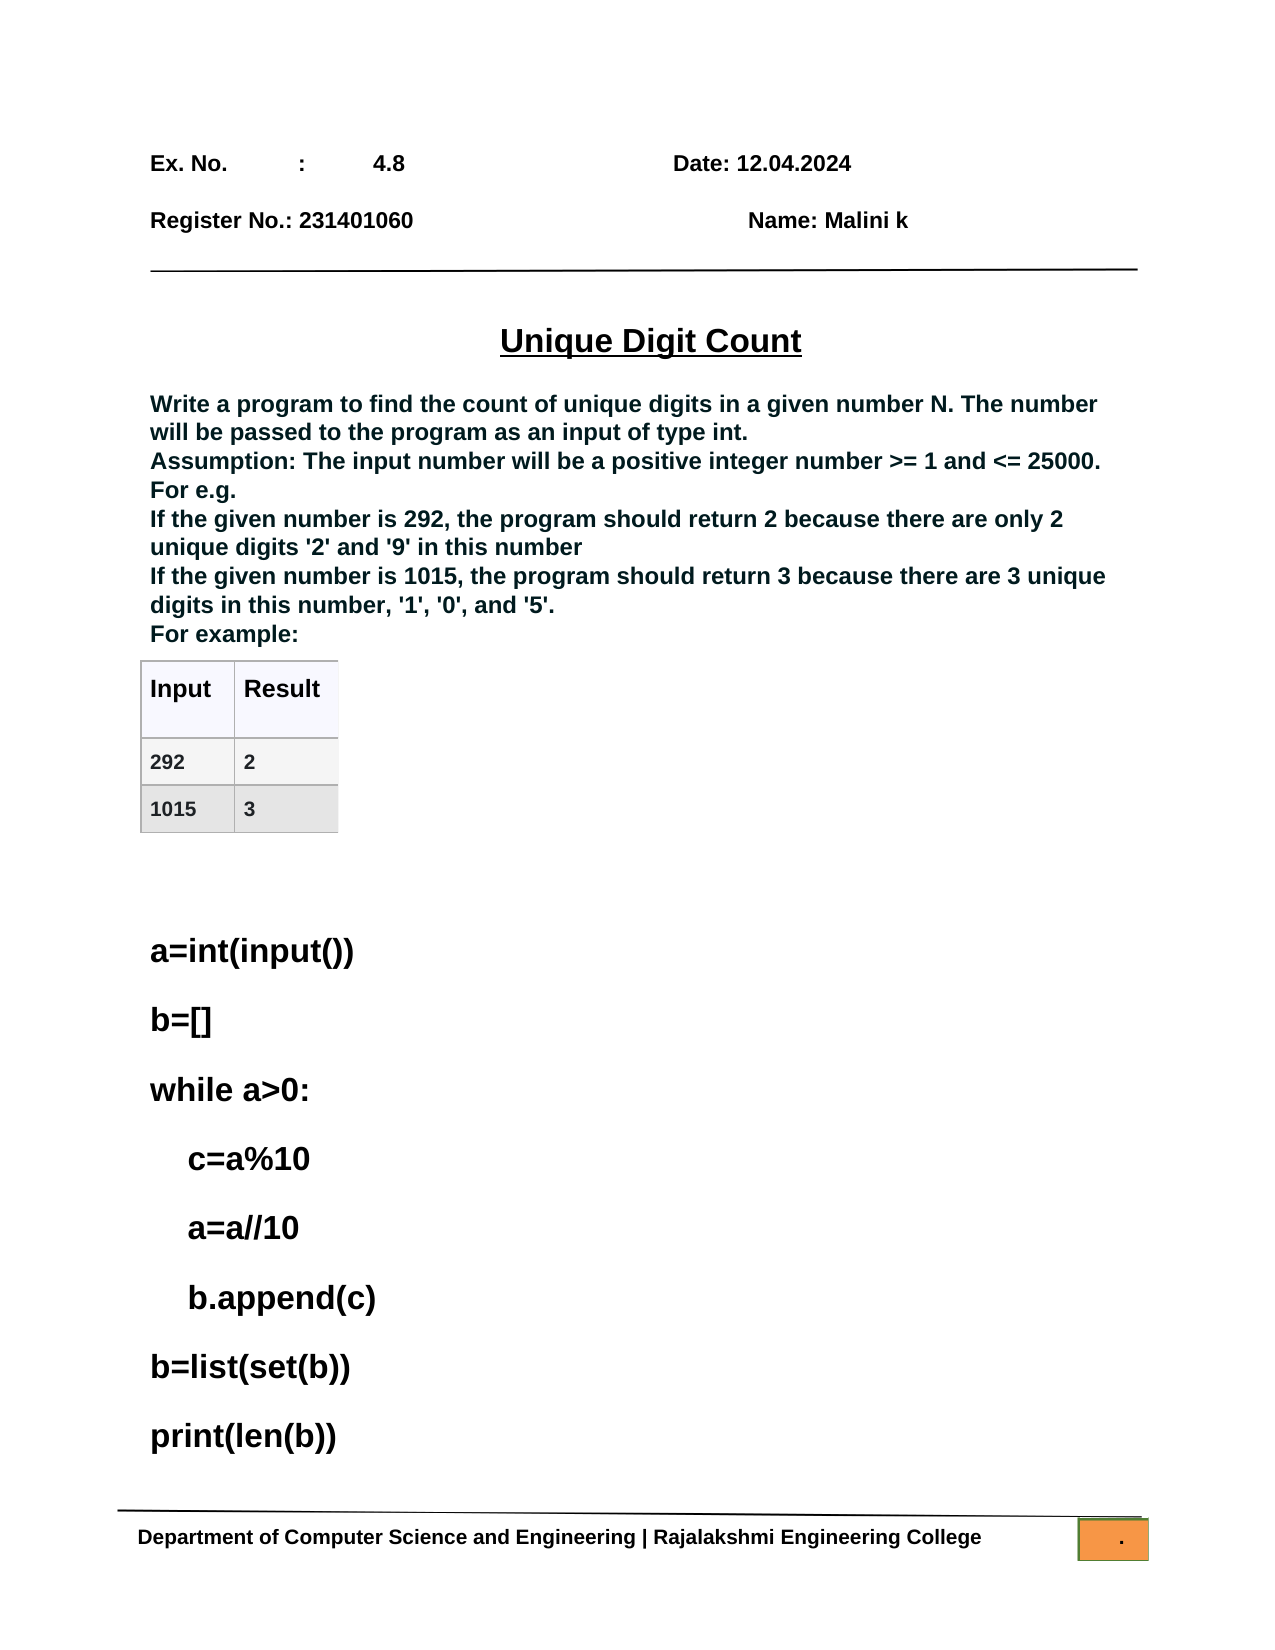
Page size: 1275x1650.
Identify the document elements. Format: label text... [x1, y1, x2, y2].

text Unique Digit Count [500, 321, 1125, 360]
table_cell 1015 [150, 774, 233, 821]
text b=[] [150, 1001, 1125, 1039]
text Assumption: The input number will be a positive integer number >= 1 and <= 25000. [150, 447, 1125, 474]
text Register No.: 231401060 Name: Malini k [150, 207, 1125, 233]
picture [140, 660, 339, 833]
text print(len(b)) [150, 1416, 1125, 1455]
text Department of Computer Science and Engineering | Rajalakshmi Engineering College [137, 1525, 1073, 1549]
table_cell 292 [150, 703, 233, 774]
table_cell 2 [233, 703, 329, 774]
text For example: [150, 620, 1125, 648]
text while a>0: [150, 1069, 1125, 1108]
text c=a%10 [187, 1139, 1125, 1177]
text Ex. No. : 4.8 Date: 12.04.2024 [150, 150, 1125, 177]
table_header Result [233, 673, 329, 702]
text b=list(set(b)) [150, 1347, 1125, 1386]
text a=int(input()) [150, 931, 1125, 969]
text a=a//10 [187, 1208, 1125, 1247]
text If the given number is 1015, the program should return 3 because there are 3 unique digits in this number, '1', '0', and '5'. [150, 562, 1125, 619]
picture [117, 1509, 1149, 1561]
table_header Input [150, 673, 233, 702]
text If the given number is 292, the program should return 2 because there are only 2 unique digits '2' and '9' in this number [150, 505, 1125, 561]
text b.append(c) [187, 1278, 1125, 1316]
table_cell 3 [233, 774, 329, 821]
text Write a program to find the count of unique digits in a given number N. The number will be passed to the program as an input of type int. [150, 389, 1125, 446]
picture [150, 268, 1138, 272]
text For e.g. [150, 476, 1125, 503]
